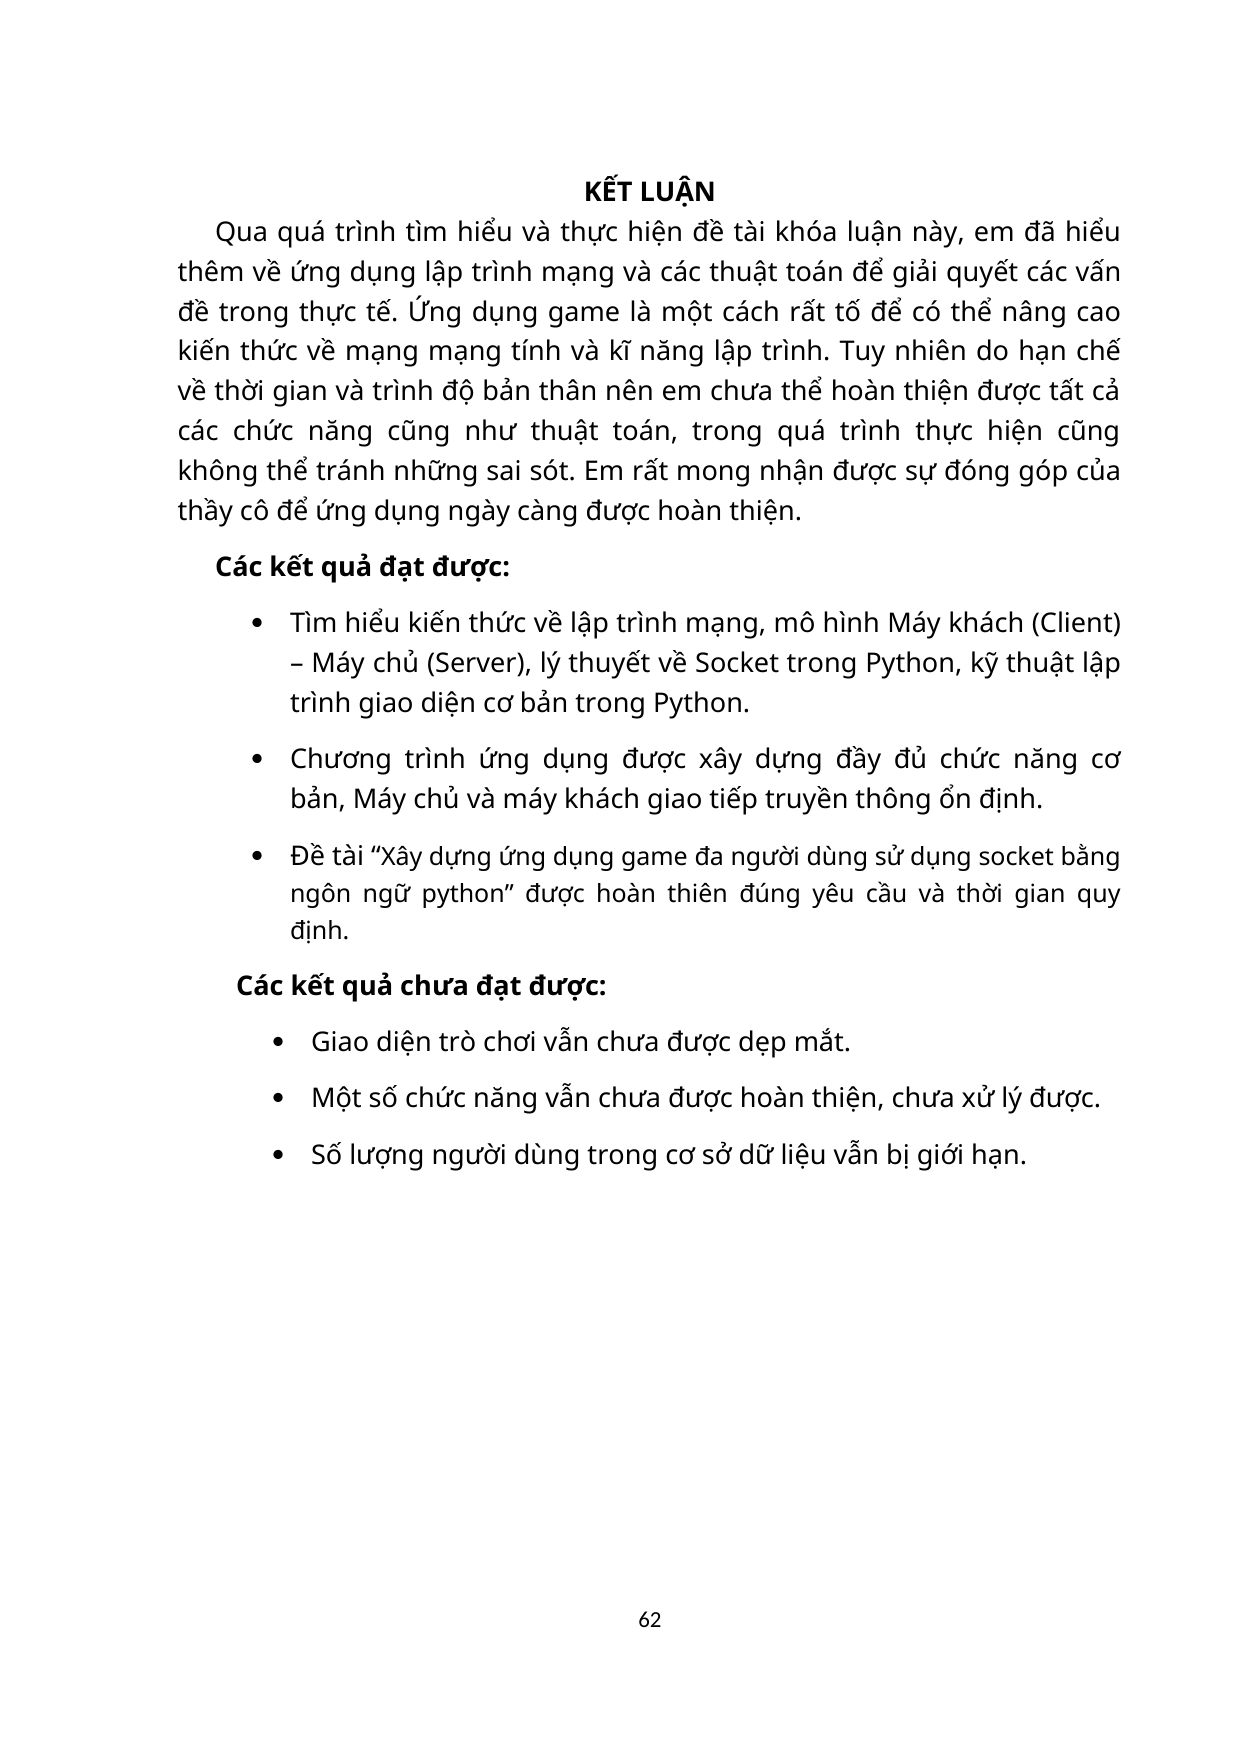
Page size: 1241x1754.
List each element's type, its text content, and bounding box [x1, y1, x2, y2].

text Qua quá trình tìm hiểu và thực hiện đề tài khóa luận này, em đã hiểu thêm về ứng dụng lập trình mạng và các thuật toán để giải quyết các vấn đề trong thực tế. Ứng dụng game là một cách rất tố để có thể nâng cao kiến thức về mạng mạng tính và kĩ năng lập trình. Tuy nhiên do hạn chế về thời gian và trình độ bản thân nên em chưa thể hoàn thiện được tất cả các chức năng cũng như thuật toán, trong quá trình thực hiện cũng không thể tránh những sai sót. Em rất mong nhận được sự đóng góp của thầy cô để ứng dụng ngày càng được hoàn thiện. [177, 212, 1122, 528]
list Số lượng người dùng trong cơ sở dữ liệu vẫn bị giới hạn. [273, 1135, 1122, 1172]
text Các kết quả chưa đạt được: [236, 966, 1122, 1003]
list Tìm hiểu kiến thức về lập trình mạng, mô hình Máy khách (Client) – Máy chủ (Server), lý thuyết về Socket trong Python, kỹ thuật lập trình giao diện cơ bản trong Python. [252, 604, 1122, 720]
text Các kết quả đạt được: [177, 547, 1122, 584]
list Đề tài “Xây dựng ứng dụng game đa người dùng sử dụng socket bằng ngôn ngữ python” được hoàn thiên đúng yêu cầu và thời gian quy định. [252, 836, 1122, 947]
subtitle KẾT LUẬN [177, 173, 1122, 209]
list Một số chức năng vẫn chưa được hoàn thiện, chưa xử lý được. [273, 1079, 1122, 1116]
list Chương trình ứng dụng được xây dựng đầy đủ chức năng cơ bản, Máy chủ và máy khách giao tiếp truyền thông ổn định. [252, 740, 1122, 817]
list Giao diện trò chơi vẫn chưa được dẹp mắt. [273, 1022, 1122, 1059]
